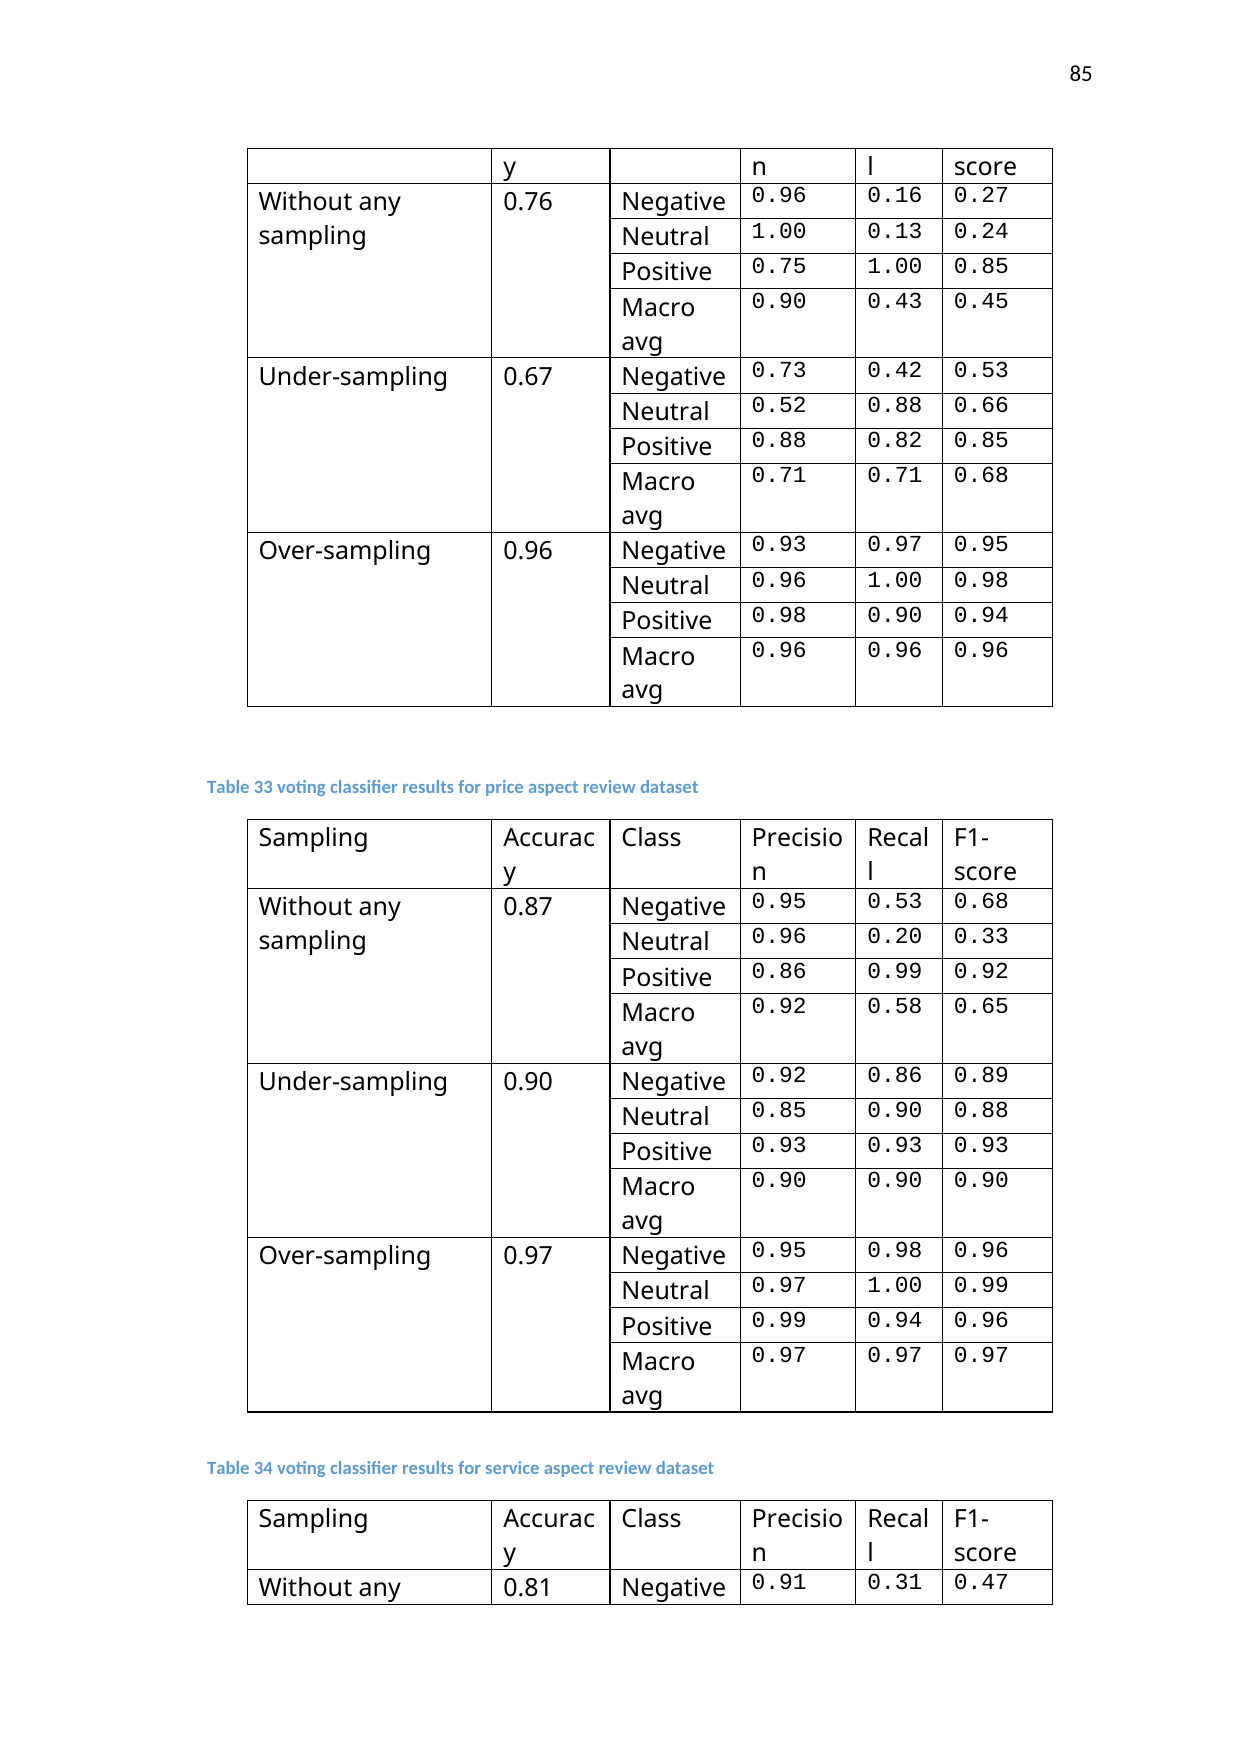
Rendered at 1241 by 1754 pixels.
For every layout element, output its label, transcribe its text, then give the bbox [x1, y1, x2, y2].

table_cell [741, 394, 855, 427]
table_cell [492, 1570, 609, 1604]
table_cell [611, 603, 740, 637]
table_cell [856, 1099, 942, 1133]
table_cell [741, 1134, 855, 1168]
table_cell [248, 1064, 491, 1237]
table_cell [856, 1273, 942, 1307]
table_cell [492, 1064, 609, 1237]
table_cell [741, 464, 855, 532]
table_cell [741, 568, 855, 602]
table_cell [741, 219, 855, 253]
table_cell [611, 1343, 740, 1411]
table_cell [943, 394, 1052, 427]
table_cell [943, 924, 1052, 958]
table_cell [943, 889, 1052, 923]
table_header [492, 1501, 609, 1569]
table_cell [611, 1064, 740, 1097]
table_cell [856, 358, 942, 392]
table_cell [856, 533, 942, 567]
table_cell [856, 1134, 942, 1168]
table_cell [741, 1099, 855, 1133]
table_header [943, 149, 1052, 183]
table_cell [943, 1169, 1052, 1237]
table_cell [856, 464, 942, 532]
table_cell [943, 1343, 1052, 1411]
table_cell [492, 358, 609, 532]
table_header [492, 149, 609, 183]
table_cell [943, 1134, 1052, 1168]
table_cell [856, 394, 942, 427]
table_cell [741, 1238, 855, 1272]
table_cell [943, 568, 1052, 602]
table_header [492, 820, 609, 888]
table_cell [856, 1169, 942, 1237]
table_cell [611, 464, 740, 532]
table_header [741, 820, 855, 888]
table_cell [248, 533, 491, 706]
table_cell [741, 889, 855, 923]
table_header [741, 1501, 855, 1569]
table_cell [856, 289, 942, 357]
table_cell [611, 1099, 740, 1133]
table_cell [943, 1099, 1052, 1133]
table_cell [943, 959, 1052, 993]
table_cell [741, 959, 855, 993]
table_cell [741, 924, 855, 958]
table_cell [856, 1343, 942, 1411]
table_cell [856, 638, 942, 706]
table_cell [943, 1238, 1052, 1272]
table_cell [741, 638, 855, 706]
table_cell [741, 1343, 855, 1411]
text Table 33 voting classifier results for price aspect review dataset [207, 775, 1092, 798]
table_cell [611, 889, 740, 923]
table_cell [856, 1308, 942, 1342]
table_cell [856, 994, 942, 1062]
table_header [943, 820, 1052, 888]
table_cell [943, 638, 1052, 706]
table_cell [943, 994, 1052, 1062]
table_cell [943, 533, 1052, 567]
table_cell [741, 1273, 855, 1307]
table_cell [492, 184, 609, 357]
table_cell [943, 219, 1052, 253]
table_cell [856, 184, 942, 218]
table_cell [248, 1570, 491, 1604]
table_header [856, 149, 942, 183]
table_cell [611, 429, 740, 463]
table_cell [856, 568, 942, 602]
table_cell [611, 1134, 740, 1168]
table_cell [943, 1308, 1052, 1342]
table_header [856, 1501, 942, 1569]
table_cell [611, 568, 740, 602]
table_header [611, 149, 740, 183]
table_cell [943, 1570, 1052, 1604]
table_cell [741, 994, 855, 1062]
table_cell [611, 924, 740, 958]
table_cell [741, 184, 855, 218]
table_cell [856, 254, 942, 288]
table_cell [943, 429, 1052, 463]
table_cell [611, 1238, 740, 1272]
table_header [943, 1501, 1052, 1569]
text Table 34 voting classifier results for service aspect review dataset [207, 1456, 1092, 1479]
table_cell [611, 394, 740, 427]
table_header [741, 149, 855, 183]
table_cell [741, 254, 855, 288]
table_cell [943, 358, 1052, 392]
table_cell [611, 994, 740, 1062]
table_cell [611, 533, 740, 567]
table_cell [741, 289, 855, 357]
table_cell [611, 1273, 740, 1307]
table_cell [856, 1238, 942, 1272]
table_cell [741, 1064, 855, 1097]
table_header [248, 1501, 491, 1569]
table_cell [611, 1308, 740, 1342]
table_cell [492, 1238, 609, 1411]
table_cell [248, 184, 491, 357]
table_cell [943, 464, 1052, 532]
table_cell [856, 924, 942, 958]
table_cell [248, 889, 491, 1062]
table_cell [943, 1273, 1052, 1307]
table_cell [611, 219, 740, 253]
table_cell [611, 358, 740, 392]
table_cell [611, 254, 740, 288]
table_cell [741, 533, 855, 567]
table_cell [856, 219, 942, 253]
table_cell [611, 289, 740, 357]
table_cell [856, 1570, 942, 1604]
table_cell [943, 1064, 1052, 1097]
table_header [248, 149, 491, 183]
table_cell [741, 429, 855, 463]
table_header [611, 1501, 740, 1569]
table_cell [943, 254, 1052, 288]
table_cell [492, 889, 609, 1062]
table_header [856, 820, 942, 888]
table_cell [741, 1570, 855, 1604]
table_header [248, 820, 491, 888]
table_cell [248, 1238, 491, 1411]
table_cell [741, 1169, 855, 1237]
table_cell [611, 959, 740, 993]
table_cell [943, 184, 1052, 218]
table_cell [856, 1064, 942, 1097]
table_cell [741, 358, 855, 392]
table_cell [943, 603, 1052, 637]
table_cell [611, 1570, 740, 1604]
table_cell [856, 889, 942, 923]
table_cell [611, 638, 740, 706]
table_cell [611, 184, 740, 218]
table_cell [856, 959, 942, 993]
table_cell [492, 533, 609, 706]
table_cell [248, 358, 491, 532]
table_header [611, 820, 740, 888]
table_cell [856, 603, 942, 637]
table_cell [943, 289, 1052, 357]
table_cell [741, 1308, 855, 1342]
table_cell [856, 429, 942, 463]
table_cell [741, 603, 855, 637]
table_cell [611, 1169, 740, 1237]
